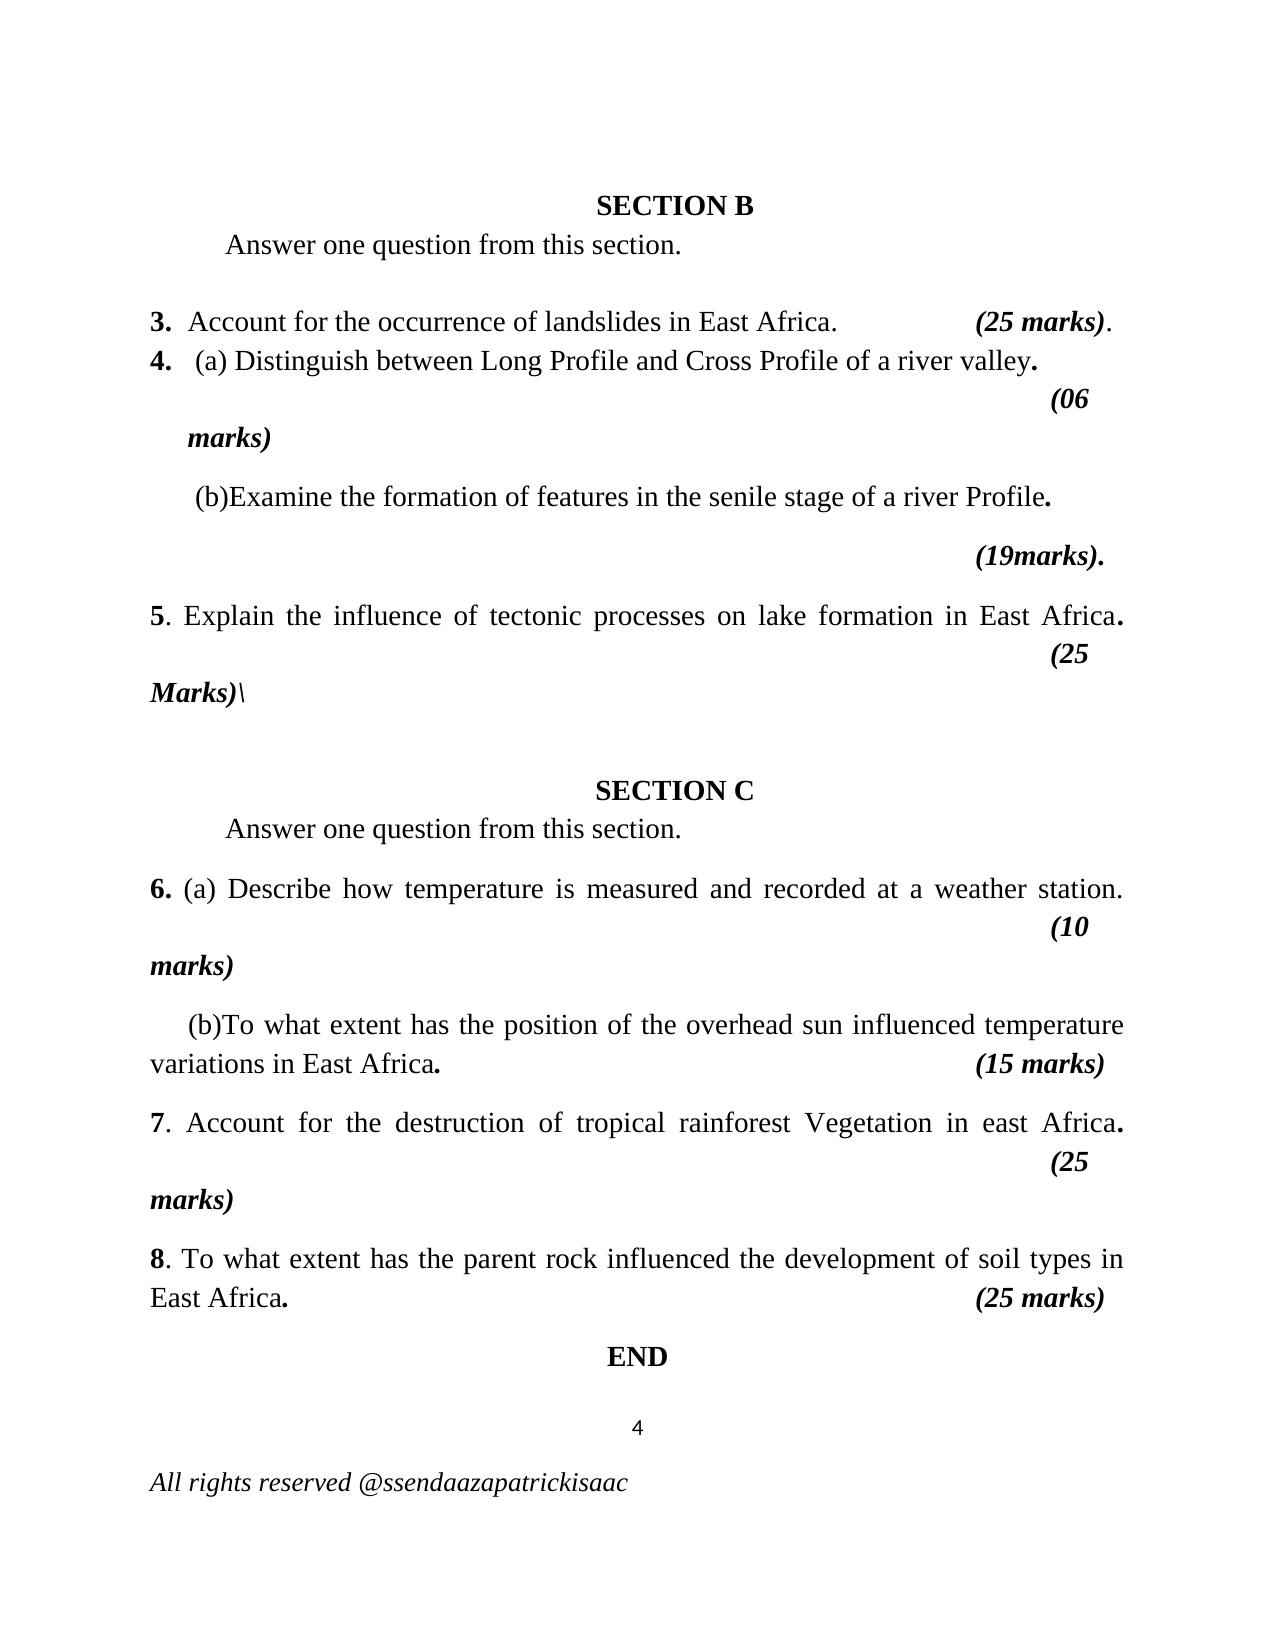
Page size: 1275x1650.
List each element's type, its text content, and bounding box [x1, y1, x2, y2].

list SECTION B [225, 188, 1125, 222]
list (a) Distinguish between Long Profile and Cross Profile of a river valley. (06 marks) [150, 343, 1125, 453]
text (b)To what extent has the position of the overhead sun influenced temperature variations in East Africa. (15 marks) [150, 1007, 1125, 1079]
text (b)Examine the formation of features in the senile stage of a river Profile. [150, 479, 1125, 513]
list Answer one question from this section. [225, 227, 1125, 261]
text 8. To what extent has the parent rock influenced the development of soil types in East Africa. (25 marks) [150, 1242, 1125, 1314]
list Answer one question from this section. [225, 811, 1125, 845]
list Account for the occurrence of landslides in East Africa. (25 marks). [150, 304, 1125, 338]
text (19marks). [900, 538, 1125, 572]
text 5. Explain the influence of tectonic processes on lake formation in East Africa. (25 Marks)\ [150, 598, 1125, 708]
text 7. Account for the destruction of tropical rainforest Vegetation in east Africa. (25 marks) [150, 1105, 1125, 1216]
text 6. (a) Describe how temperature is measured and recorded at a weather station. (10 marks) [150, 871, 1125, 981]
text END [150, 1339, 1125, 1373]
list SECTION C [225, 773, 1125, 806]
